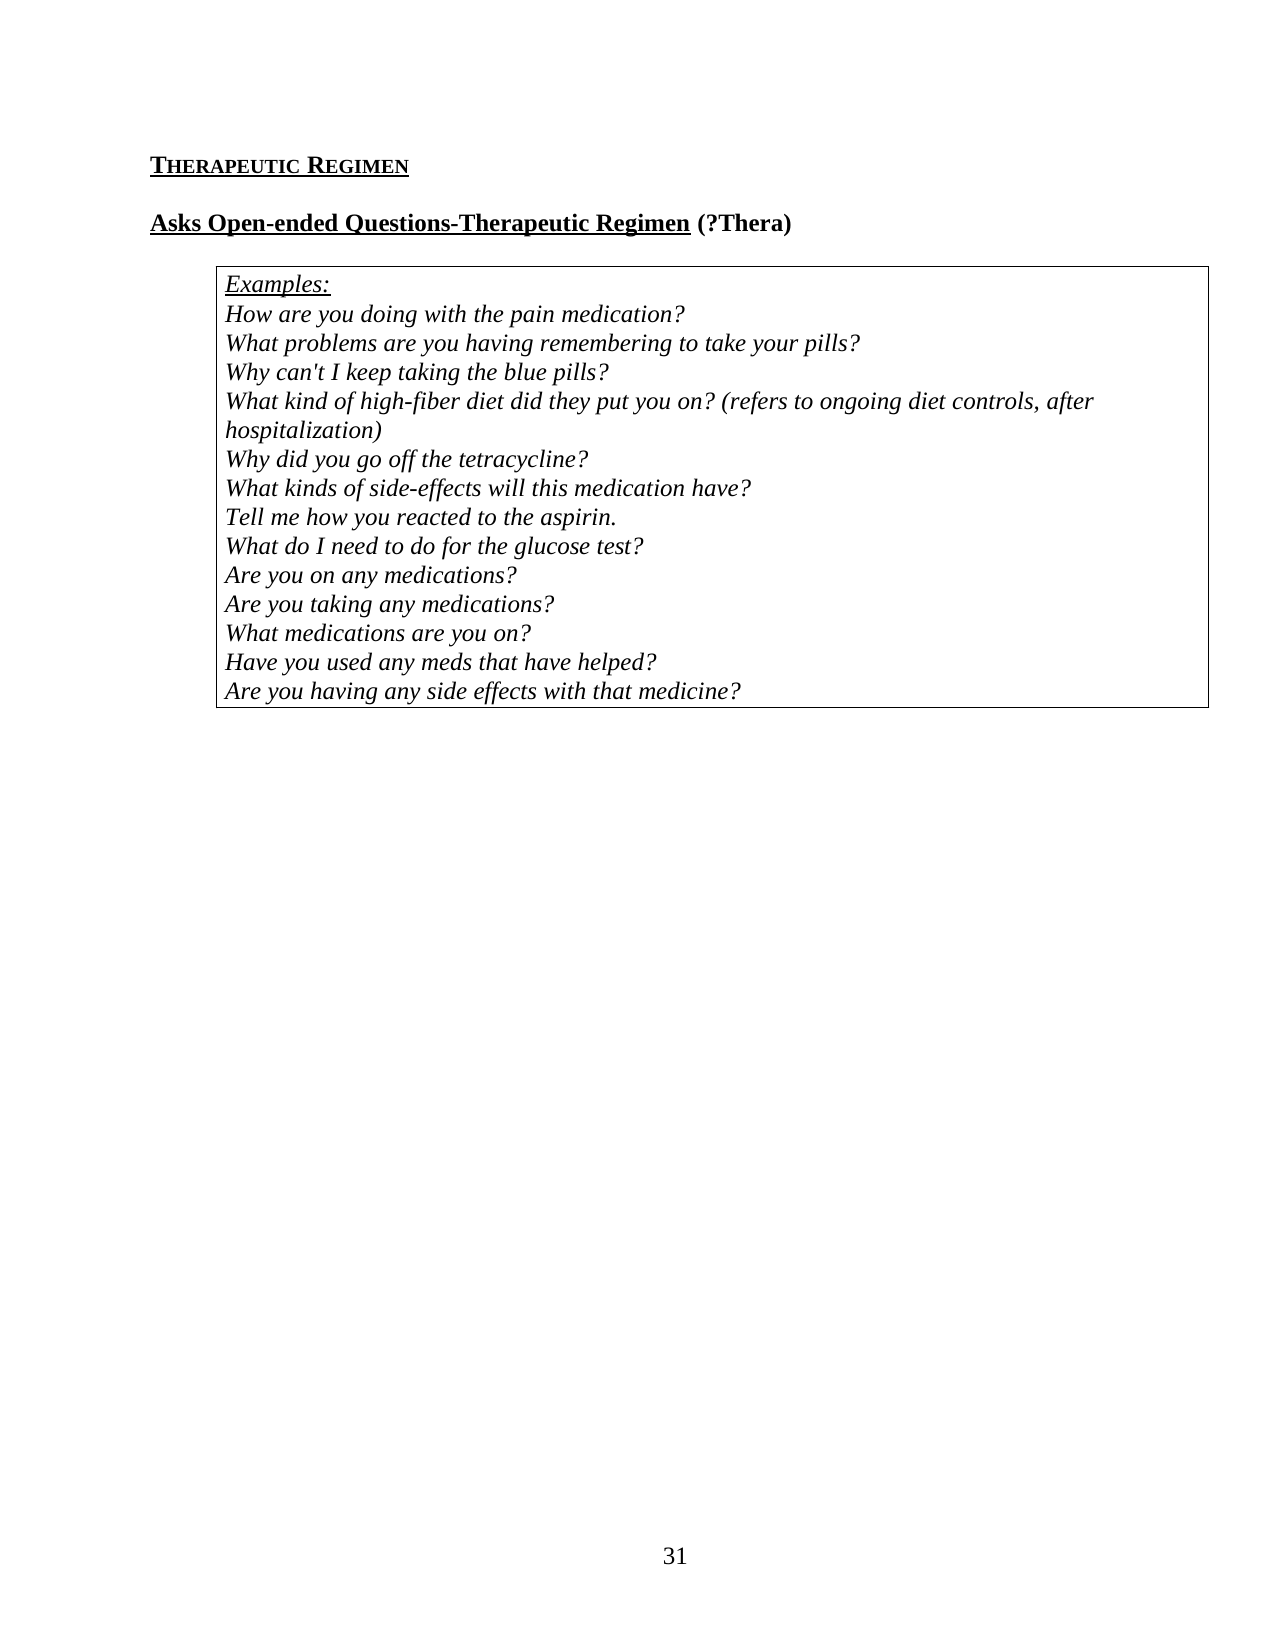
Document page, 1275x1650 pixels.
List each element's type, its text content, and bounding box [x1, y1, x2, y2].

text Tell me how you reacted to the aspirin. [217, 499, 1208, 528]
text What kind of high-fiber diet did they put you on? (refers to ongoing diet controls, after hospitalization) [217, 382, 1208, 441]
text How are you doing with the pain medication? [217, 295, 1208, 324]
text What do I need to do for the glucose test? [217, 528, 1208, 557]
text Have you used any meds that have helped? [217, 644, 1208, 673]
text Why did you go off the tetracycline? [217, 441, 1208, 470]
text Asks Open-ended Questions-Therapeutic Regimen (?Thera) [150, 208, 1200, 237]
text Therapeutic Regimen [150, 150, 1200, 179]
text Are you taking any medications? [217, 586, 1208, 615]
text What problems are you having remembering to take your pills? [217, 324, 1208, 353]
text Examples: [217, 267, 1208, 295]
text What medications are you on? [217, 615, 1208, 644]
text Are you having any side effects with that medicine? [217, 673, 1208, 707]
text What kinds of side-effects will this medication have? [217, 470, 1208, 499]
text Why can't I keep taking the blue pills? [217, 353, 1208, 382]
text Are you on any medications? [217, 557, 1208, 586]
